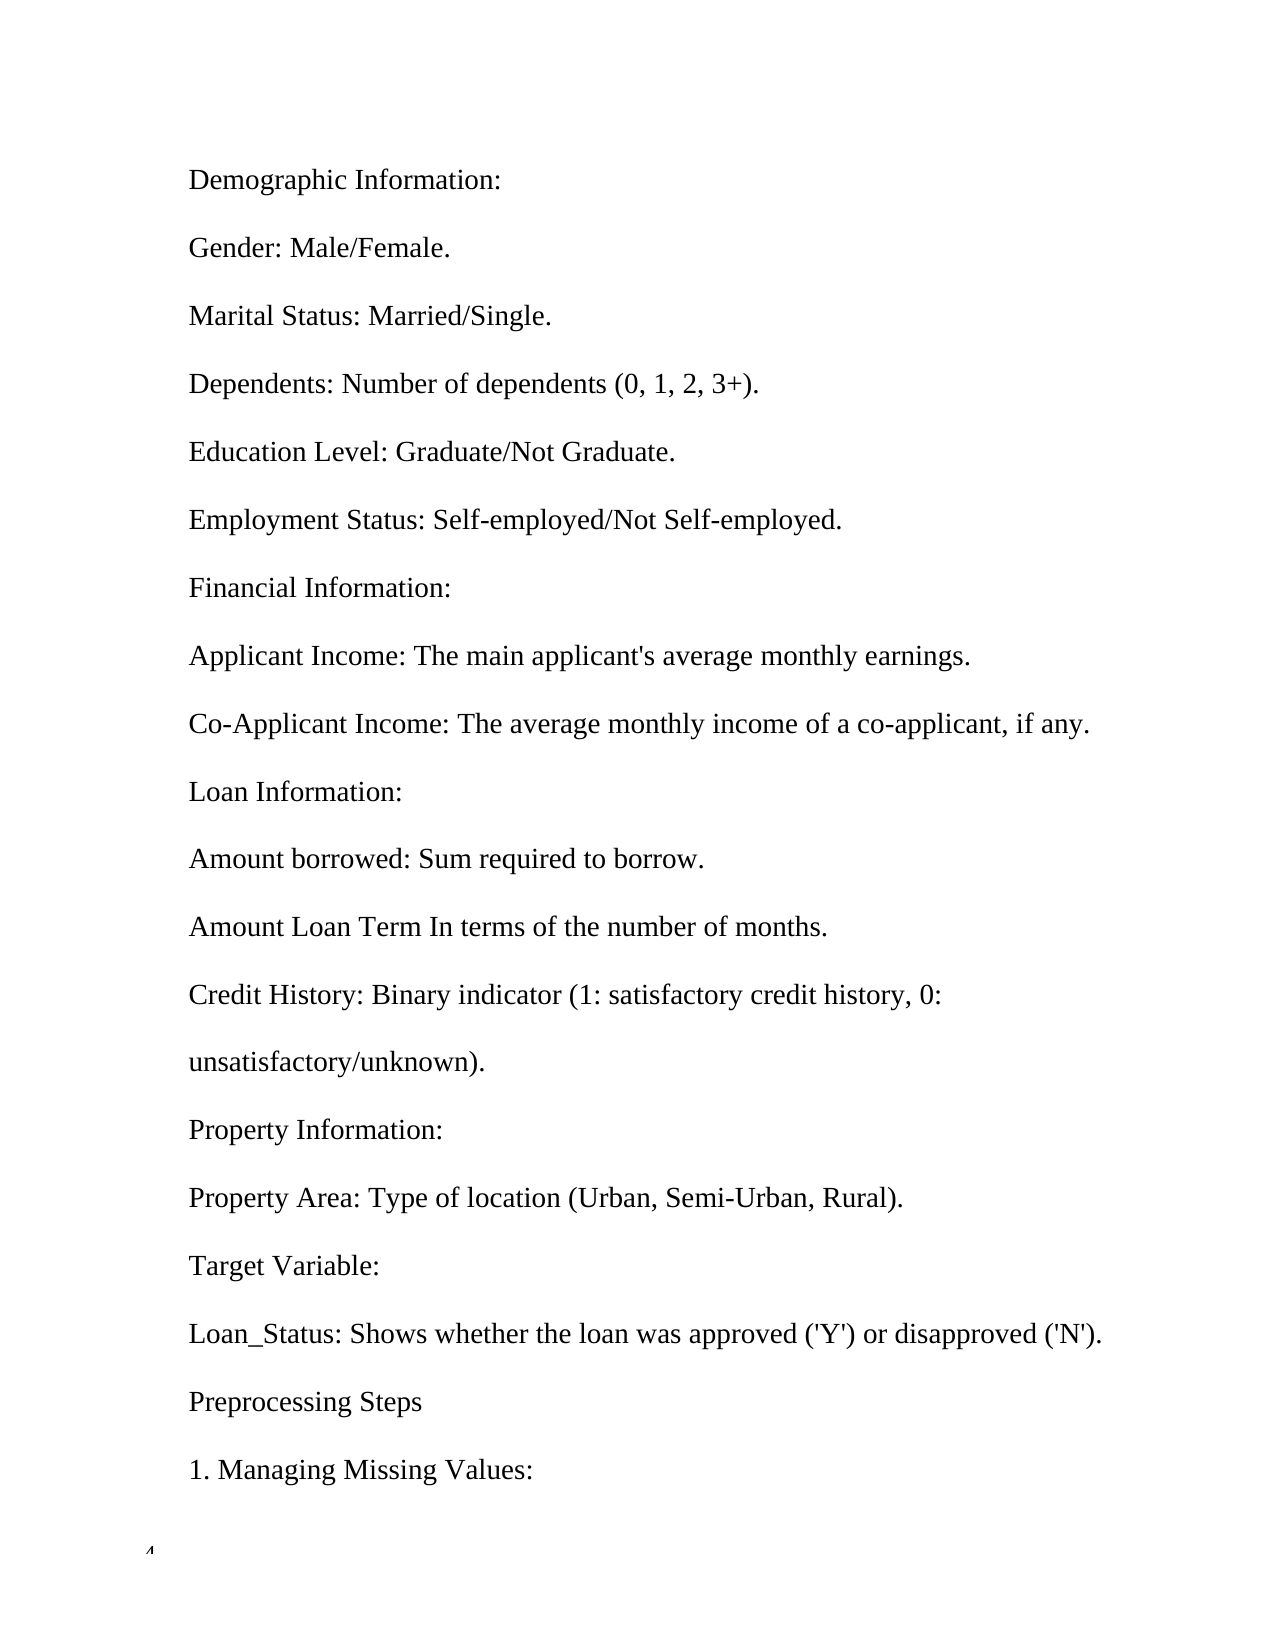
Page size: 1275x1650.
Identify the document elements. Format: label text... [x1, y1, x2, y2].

text Gender: Male/Female. [188, 230, 1137, 264]
text Amount borrowed: Sum required to borrow. [188, 842, 1137, 875]
text Loan_Status: Shows whether the loan was approved ('Y') or disapproved ('N'). [188, 1316, 1137, 1350]
text Amount Loan Term In terms of the number of months. [188, 909, 1137, 943]
text Marital Status: Married/Single. [188, 298, 1137, 332]
text Financial Information: [188, 570, 1137, 603]
text Target Variable: [188, 1248, 1137, 1282]
text Property Information: [188, 1112, 1137, 1146]
text Demographic Information: [188, 162, 1137, 196]
text Employment Status: Self-employed/Not Self-employed. [188, 502, 1137, 536]
text Education Level: Graduate/Not Graduate. [188, 434, 1137, 468]
text Dependents: Number of dependents (0, 1, 2, 3+). [188, 366, 1137, 400]
text Credit History: Binary indicator (1: satisfactory credit history, 0: unsatisfactory/unknown). [188, 977, 1137, 1078]
text Co-Applicant Income: The average monthly income of a co-applicant, if any. [188, 706, 1137, 739]
text Preprocessing Steps [188, 1384, 1137, 1418]
text Applicant Income: The main applicant's average monthly earnings. [188, 638, 1137, 671]
text Property Area: Type of location (Urban, Semi-Urban, Rural). [188, 1180, 1137, 1214]
text 1. Managing Missing Values: [188, 1452, 1137, 1486]
text Loan Information: [188, 774, 1137, 807]
